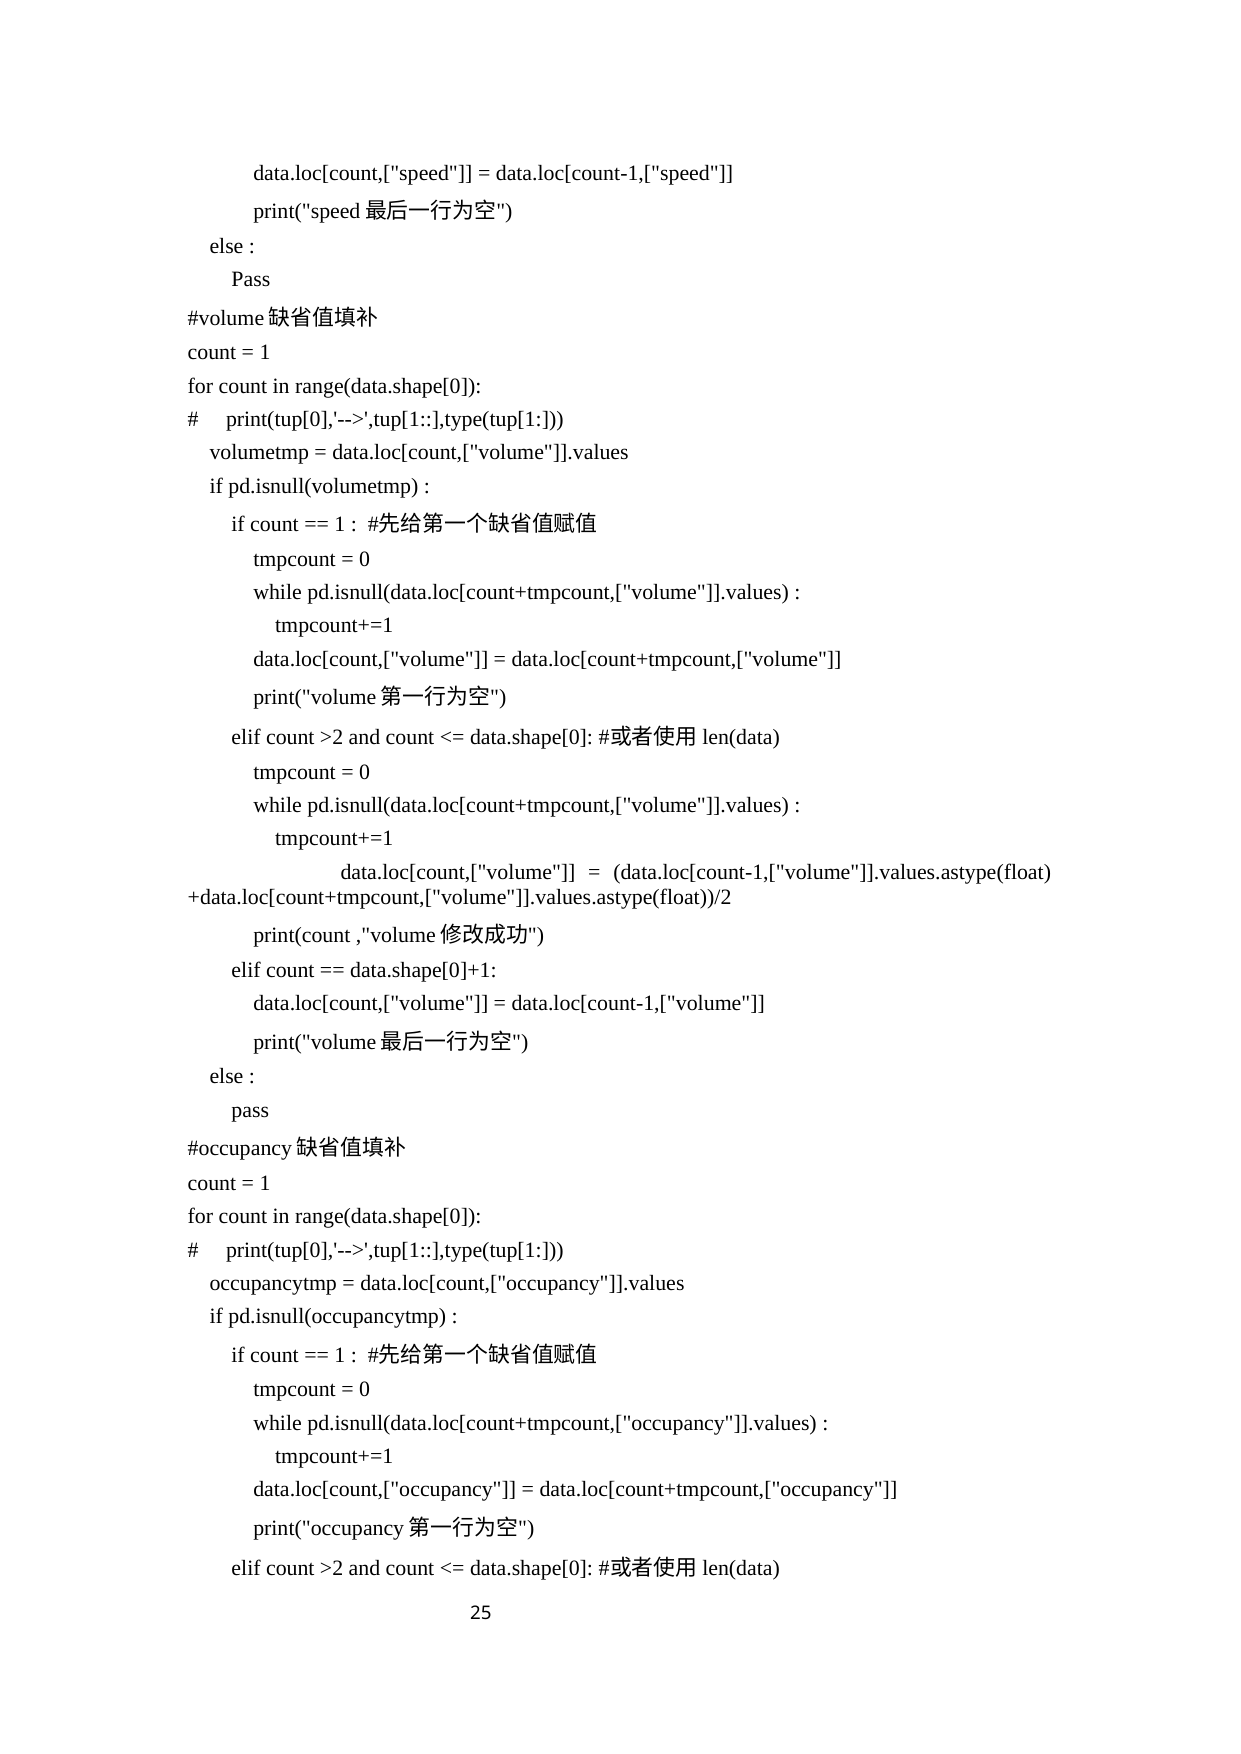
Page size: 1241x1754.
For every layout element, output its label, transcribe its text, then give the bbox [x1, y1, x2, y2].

text data.loc[count,["occupancy"]] = data.loc[count+tmpcount,["occupancy"]] [187, 1476, 1053, 1502]
text if count == 1 : #先给第一个缺省值赋值 [187, 1337, 1053, 1368]
text elif count >2 and count <= data.shape[0]: #或者使用 len(data) [187, 719, 1053, 751]
text pass [187, 1097, 1053, 1122]
text print("volume第一行为空") [187, 679, 1053, 711]
text occupancytmp = data.loc[count,["occupancy"]].values [187, 1270, 1053, 1295]
text #occupancy缺省值填补 [187, 1130, 1053, 1162]
text for count in range(data.shape[0]): [187, 373, 1053, 398]
text volumetmp = data.loc[count,["volume"]].values [187, 439, 1053, 464]
text # print(tup[0],'-->',tup[1::],type(tup[1:])) [187, 1237, 1053, 1262]
text if count == 1 : #先给第一个缺省值赋值 [187, 506, 1053, 538]
text count = 1 [187, 1170, 1053, 1195]
text while pd.isnull(data.loc[count+tmpcount,["volume"]].values) : [187, 579, 1053, 604]
text tmpcount+=1 [187, 825, 1053, 851]
text print(count ,"volume修改成功") [187, 917, 1053, 949]
text data.loc[count,["volume"]] = data.loc[count-1,["volume"]] [187, 990, 1053, 1016]
text print("speed最后一行为空") [187, 193, 1053, 225]
text tmpcount = 0 [187, 1376, 1053, 1402]
text # print(tup[0],'-->',tup[1::],type(tup[1:])) [187, 406, 1053, 431]
text count = 1 [187, 339, 1053, 364]
text tmpcount+=1 [187, 1443, 1053, 1468]
text tmpcount+=1 [187, 612, 1053, 638]
text elif count == data.shape[0]+1: [187, 957, 1053, 982]
text while pd.isnull(data.loc[count+tmpcount,["occupancy"]].values) : [187, 1410, 1053, 1435]
text for count in range(data.shape[0]): [187, 1203, 1053, 1228]
text data.loc[count,["volume"]] = data.loc[count+tmpcount,["volume"]] [187, 646, 1053, 671]
text if pd.isnull(occupancytmp) : [187, 1303, 1053, 1328]
text data.loc[count,["speed"]] = data.loc[count-1,["speed"]] [187, 160, 1053, 185]
text elif count >2 and count <= data.shape[0]: #或者使用 len(data) [187, 1549, 1053, 1581]
text while pd.isnull(data.loc[count+tmpcount,["volume"]].values) : [187, 792, 1053, 817]
text tmpcount = 0 [187, 546, 1053, 571]
text print("volume最后一行为空") [187, 1024, 1053, 1055]
text #volume缺省值填补 [187, 299, 1053, 331]
text if pd.isnull(volumetmp) : [187, 473, 1053, 498]
text Pass [187, 266, 1053, 291]
text print("occupancy第一行为空") [187, 1510, 1053, 1541]
text else : [187, 1063, 1053, 1089]
text tmpcount = 0 [187, 759, 1053, 784]
text data.loc[count,["volume"]] = (data.loc[count-1,["volume"]].values.astype(float)+data.loc[count+tmpcount,["volume"]].values.astype(float))/2 [187, 859, 1053, 909]
text else : [187, 233, 1053, 258]
